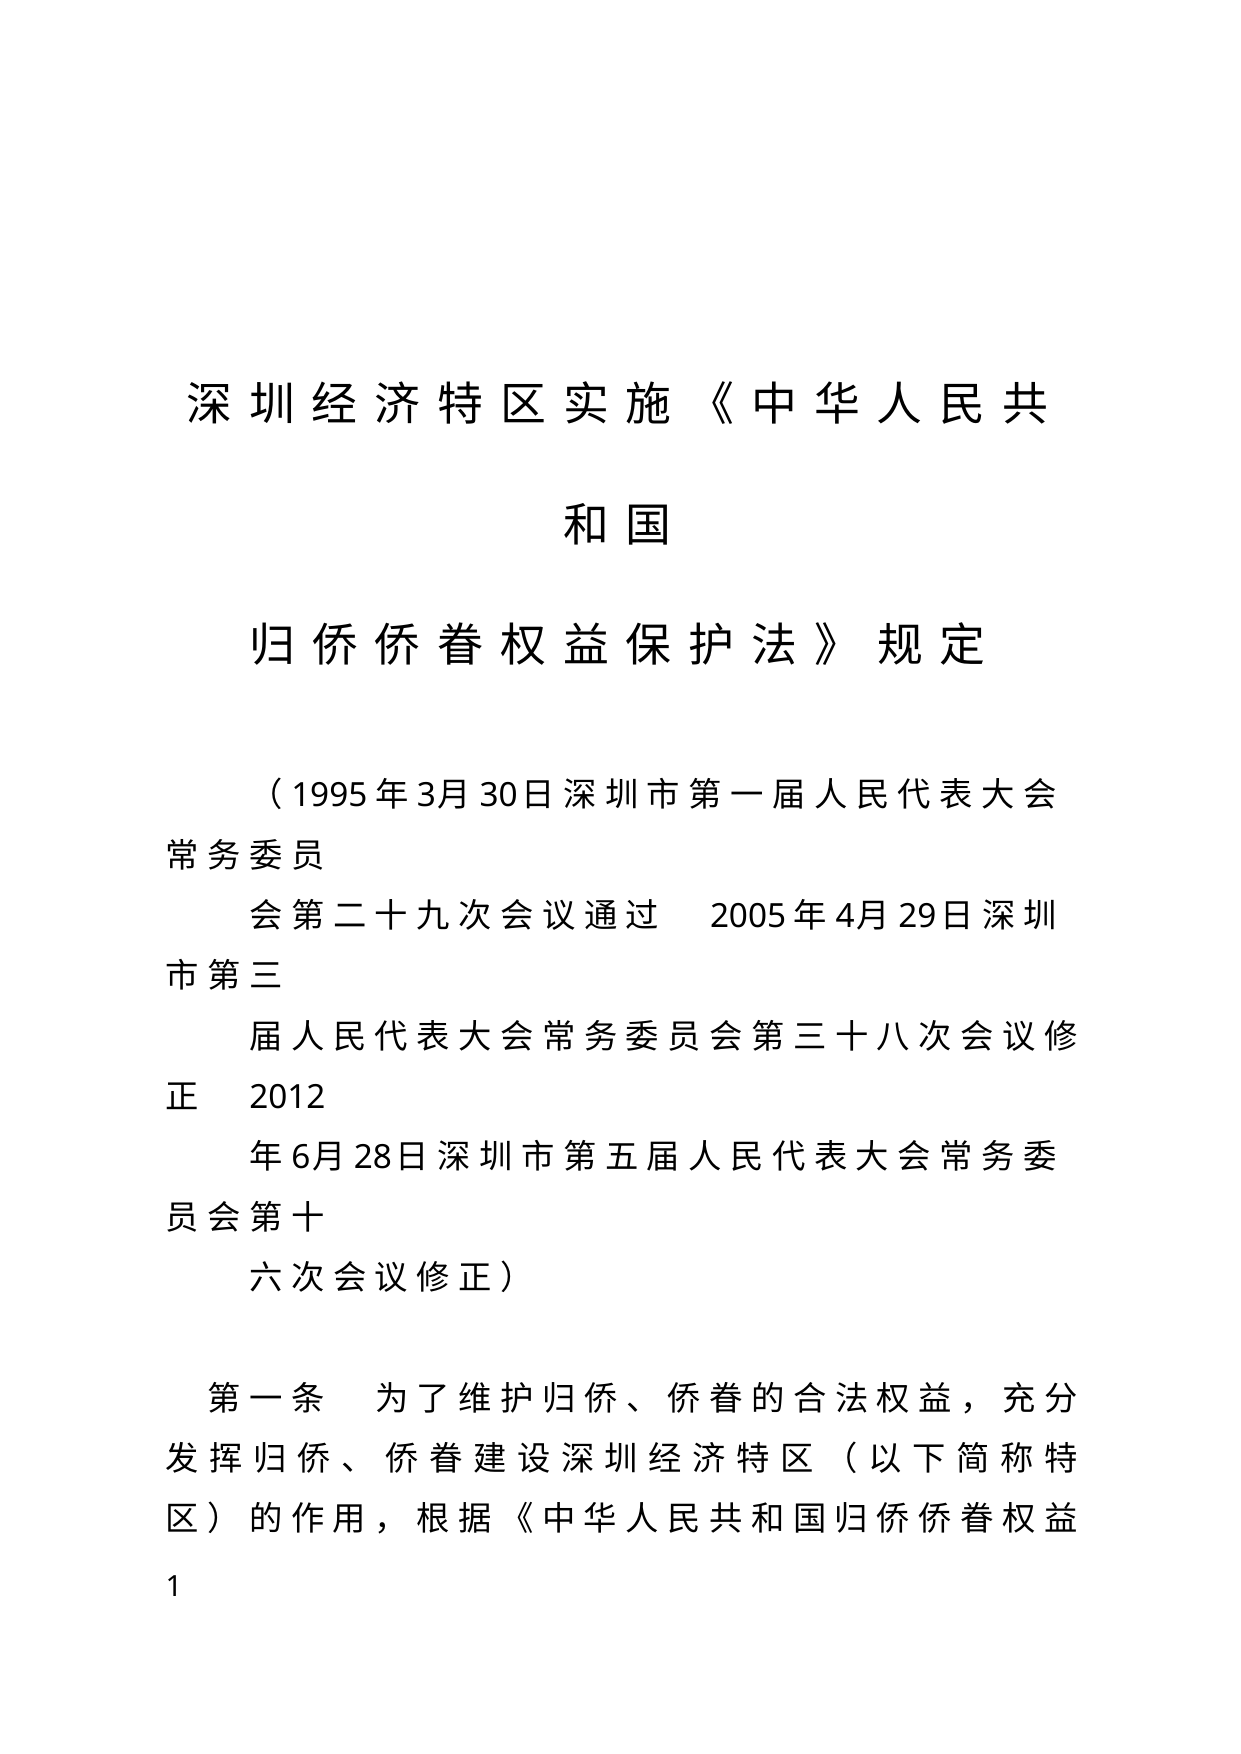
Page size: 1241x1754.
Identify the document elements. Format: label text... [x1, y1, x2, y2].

text 深圳经济特区实施《中华人民共和国 [165, 340, 1087, 581]
text 届人民代表大会常务委员会第三十八次会议修正 2012 [165, 1003, 1087, 1124]
text 年6月28日深圳市第五届人民代表大会常务委员会第十 [165, 1124, 1087, 1245]
text 归侨侨眷权益保护法》规定 [165, 581, 1087, 702]
text 会第二十九次会议通过 2005年4月29日深圳市第三 [165, 883, 1087, 1003]
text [165, 1365, 1087, 1546]
text （1995年3月30日深圳市第一届人民代表大会常务委员 [165, 762, 1087, 883]
text 六次会议修正） [165, 1245, 1087, 1305]
